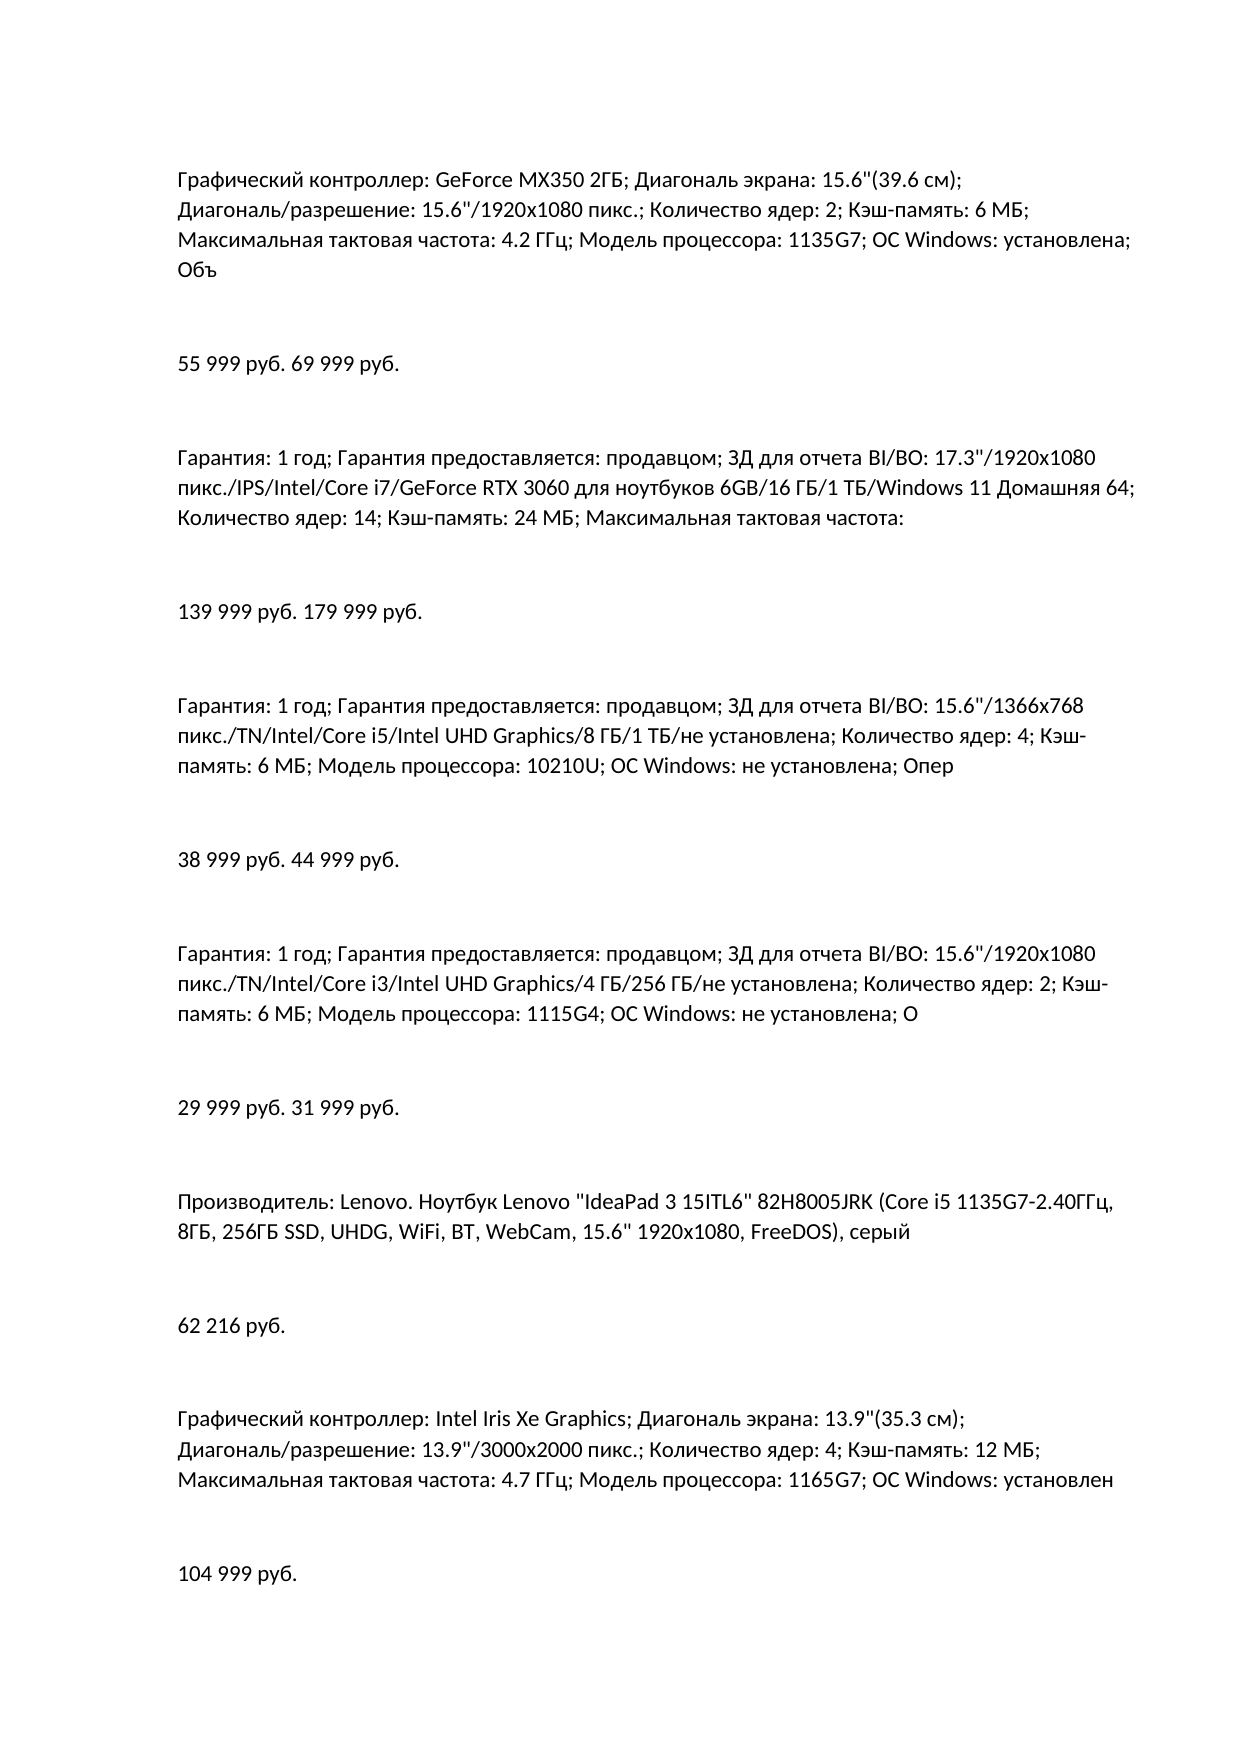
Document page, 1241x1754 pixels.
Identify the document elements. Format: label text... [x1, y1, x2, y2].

text Гарантия: 1 год; Гарантия предоставляется: продавцом; ЗД для отчета BI/BO: 15.6"/1920x1080 пикс./TN/Intel/Core i3/Intel UHD Graphics/4 ГБ/256 ГБ/не установлена; Количество ядер: 2; Кэш-память: 6 МБ; Модель процессора: 1115G4; ОС Windows: не установлена; О [177, 939, 1152, 1027]
text Гарантия: 1 год; Гарантия предоставляется: продавцом; ЗД для отчета BI/BO: 17.3"/1920x1080 пикс./IPS/Intel/Core i7/GeForce RTX 3060 для ноутбуков 6GB/16 ГБ/1 ТБ/Windows 11 Домашняя 64; Количество ядер: 14; Кэш-память: 24 МБ; Максимальная тактовая частота: [177, 443, 1152, 532]
text 38 999 руб. 44 999 руб. [177, 845, 1152, 873]
text Графический контроллер: Intel Iris Xe Graphics; Диагональ экрана: 13.9"(35.3 см); Диагональ/разрешение: 13.9"/3000х2000 пикс.; Количество ядер: 4; Кэш-память: 12 МБ; Максимальная тактовая частота: 4.7 ГГц; Модель процессора: 1165G7; ОС Windows: установлен [177, 1404, 1152, 1493]
text 62 216 руб. [177, 1311, 1152, 1339]
text 55 999 руб. 69 999 руб. [177, 349, 1152, 377]
text Производитель: Lenovo. Ноутбук Lenovo "IdeaPad 3 15ITL6" 82H8005JRK (Core i5 1135G7-2.40ГГц, 8ГБ, 256ГБ SSD, UHDG, WiFi, BT, WebCam, 15.6" 1920x1080, FreeDOS), серый [177, 1187, 1152, 1245]
text Графический контроллер: GeForce MX350 2ГБ; Диагональ экрана: 15.6"(39.6 см); Диагональ/разрешение: 15.6"/1920x1080 пикс.; Количество ядер: 2; Кэш-память: 6 МБ; Максимальная тактовая частота: 4.2 ГГц; Модель процессора: 1135G7; ОС Windows: установлена; Объ [177, 165, 1152, 284]
text 139 999 руб. 179 999 руб. [177, 597, 1152, 625]
text 104 999 руб. [177, 1559, 1152, 1587]
text Гарантия: 1 год; Гарантия предоставляется: продавцом; ЗД для отчета BI/BO: 15.6"/1366x768 пикс./TN/Intel/Core i5/Intel UHD Graphics/8 ГБ/1 ТБ/не установлена; Количество ядер: 4; Кэш-память: 6 МБ; Модель процессора: 10210U; ОС Windows: не установлена; Опер [177, 691, 1152, 779]
text 29 999 руб. 31 999 руб. [177, 1093, 1152, 1121]
